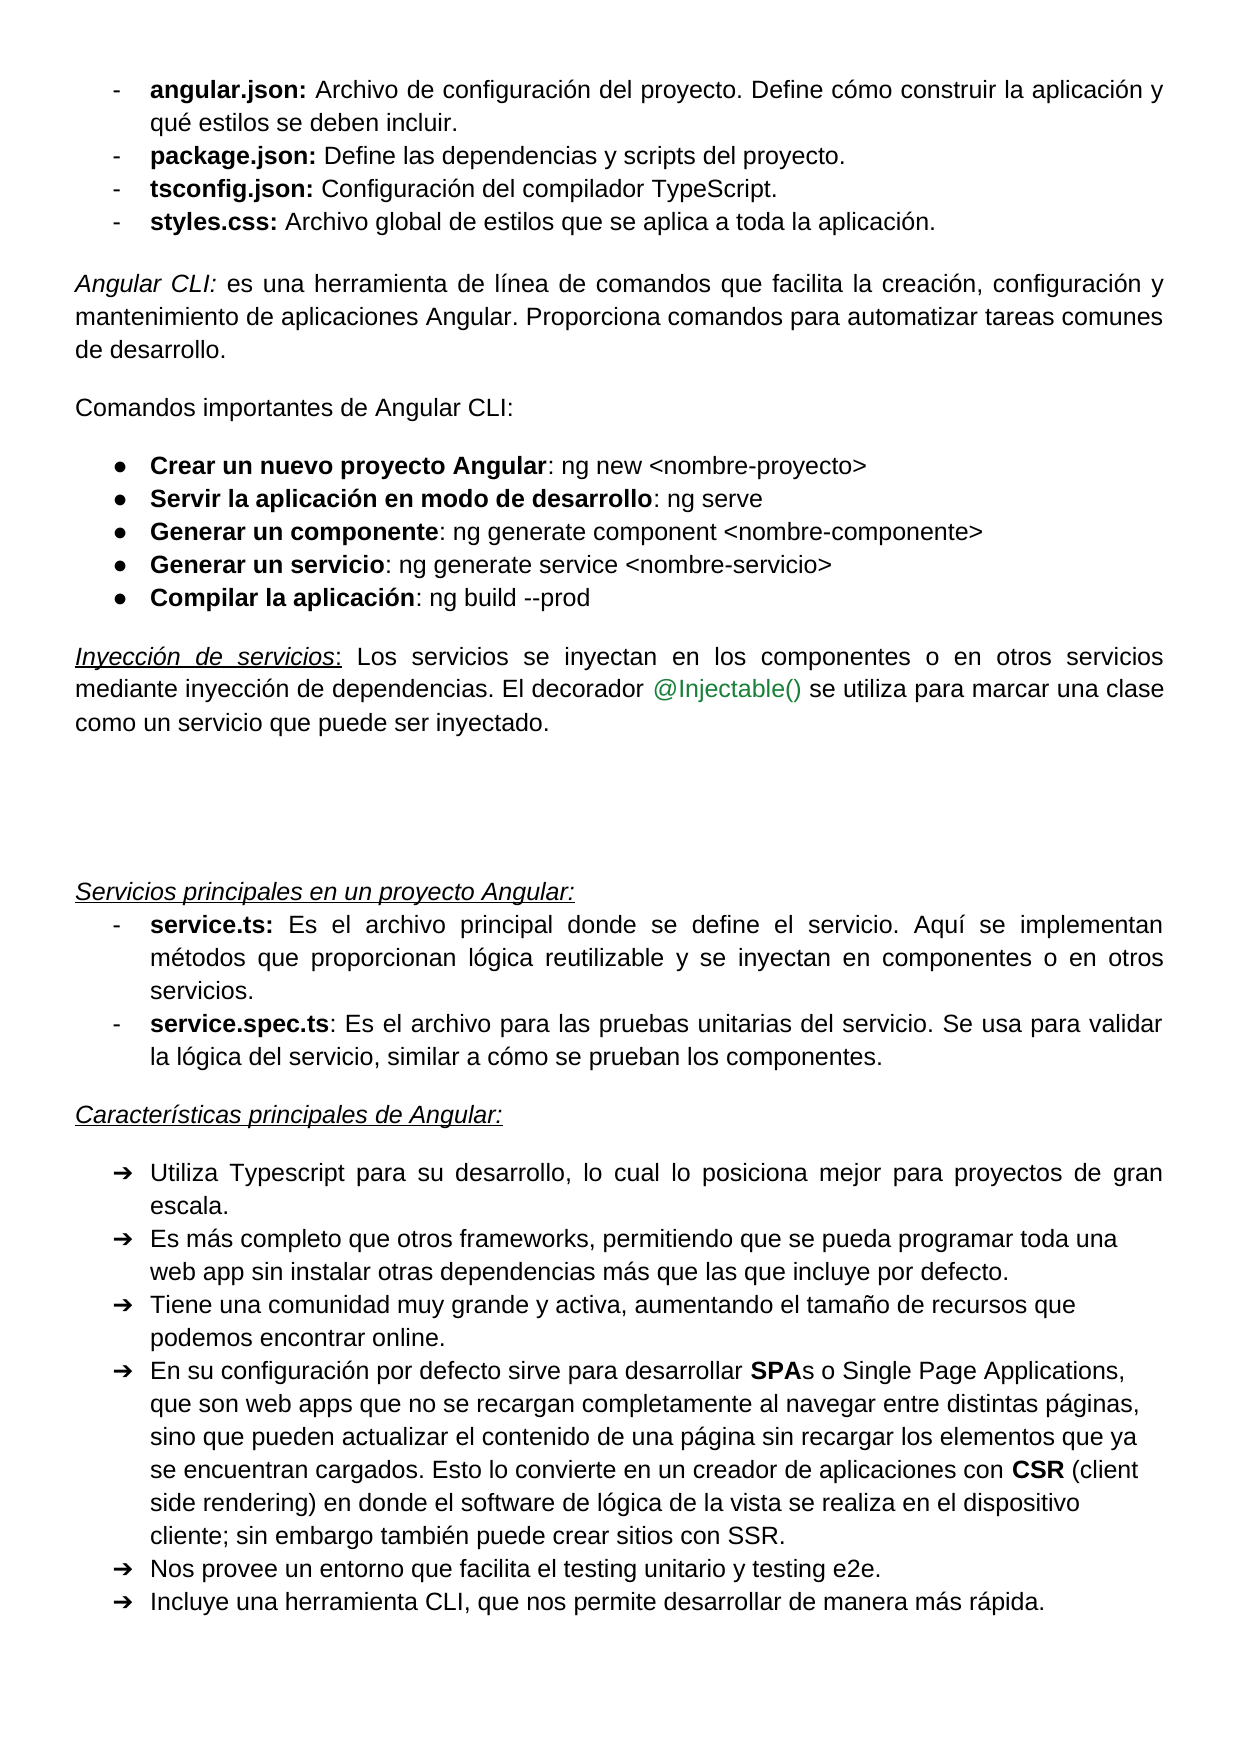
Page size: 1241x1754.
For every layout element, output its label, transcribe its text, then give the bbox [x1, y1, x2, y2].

list Generar un servicio: ng generate service <nombre-servicio> [112, 550, 1165, 579]
list angular.json: Archivo de configuración del proyecto. Define cómo construir la aplicación y qué estilos se deben incluir. [112, 75, 1165, 137]
list Servir la aplicación en modo de desarrollo: ng serve [112, 484, 1165, 513]
list service.ts: Es el archivo principal donde se define el servicio. Aquí se implementan métodos que proporcionan lógica reutilizable y se inyectan en componentes o en otros servicios. [112, 910, 1165, 1004]
list Tiene una comunidad muy grande y activa, aumentando el tamaño de recursos que podemos encontrar online. [112, 1290, 1165, 1352]
list tsconfig.json: Configuración del compilador TypeScript. [112, 174, 1165, 203]
text Inyección de servicios: Los servicios se inyectan en los componentes o en otros servicios mediante inyección de dependencias. El decorador @Injectable() se utiliza para marcar una clase como un servicio que puede ser inyectado. [75, 641, 1165, 736]
list styles.css: Archivo global de estilos que se aplica a toda la aplicación. [112, 207, 1165, 236]
list Incluye una herramienta CLI, que nos permite desarrollar de manera más rápida. [112, 1587, 1165, 1616]
text Servicios principales en un proyecto Angular: [75, 877, 1165, 906]
list package.json: Define las dependencias y scripts del proyecto. [112, 141, 1165, 170]
list En su configuración por defecto sirve para desarrollar SPAs o Single Page Applications, que son web apps que no se recargan completamente al navegar entre distintas páginas, sino que pueden actualizar el contenido de una página sin recargar los elementos que ya se encuentran cargados. Esto lo convierte en un creador de aplicaciones con CSR (client side rendering) en donde el software de lógica de la vista se realiza en el dispositivo cliente; sin embargo también puede crear sitios con SSR. [112, 1356, 1165, 1550]
list Crear un nuevo proyecto Angular: ng new <nombre-proyecto> [112, 451, 1165, 480]
list Compilar la aplicación: ng build --prod [112, 583, 1165, 612]
list Nos provee un entorno que facilita el testing unitario y testing e2e. [112, 1554, 1165, 1583]
text Angular CLI: es una herramienta de línea de comandos que facilita la creación, configuración y mantenimiento de aplicaciones Angular. Proporciona comandos para automatizar tareas comunes de desarrollo. [75, 269, 1165, 364]
list Es más completo que otros frameworks, permitiendo que se pueda programar toda una web app sin instalar otras dependencias más que las que incluye por defecto. [112, 1224, 1165, 1286]
text Comandos importantes de Angular CLI: [75, 393, 1165, 422]
text Características principales de Angular: [75, 1100, 1165, 1129]
list Generar un componente: ng generate component <nombre-componente> [112, 517, 1165, 546]
list service.spec.ts: Es el archivo para las pruebas unitarias del servicio. Se usa para validar la lógica del servicio, similar a cómo se prueban los componentes. [112, 1009, 1165, 1071]
list Utiliza Typescript para su desarrollo, lo cual lo posiciona mejor para proyectos de gran escala. [112, 1158, 1165, 1220]
